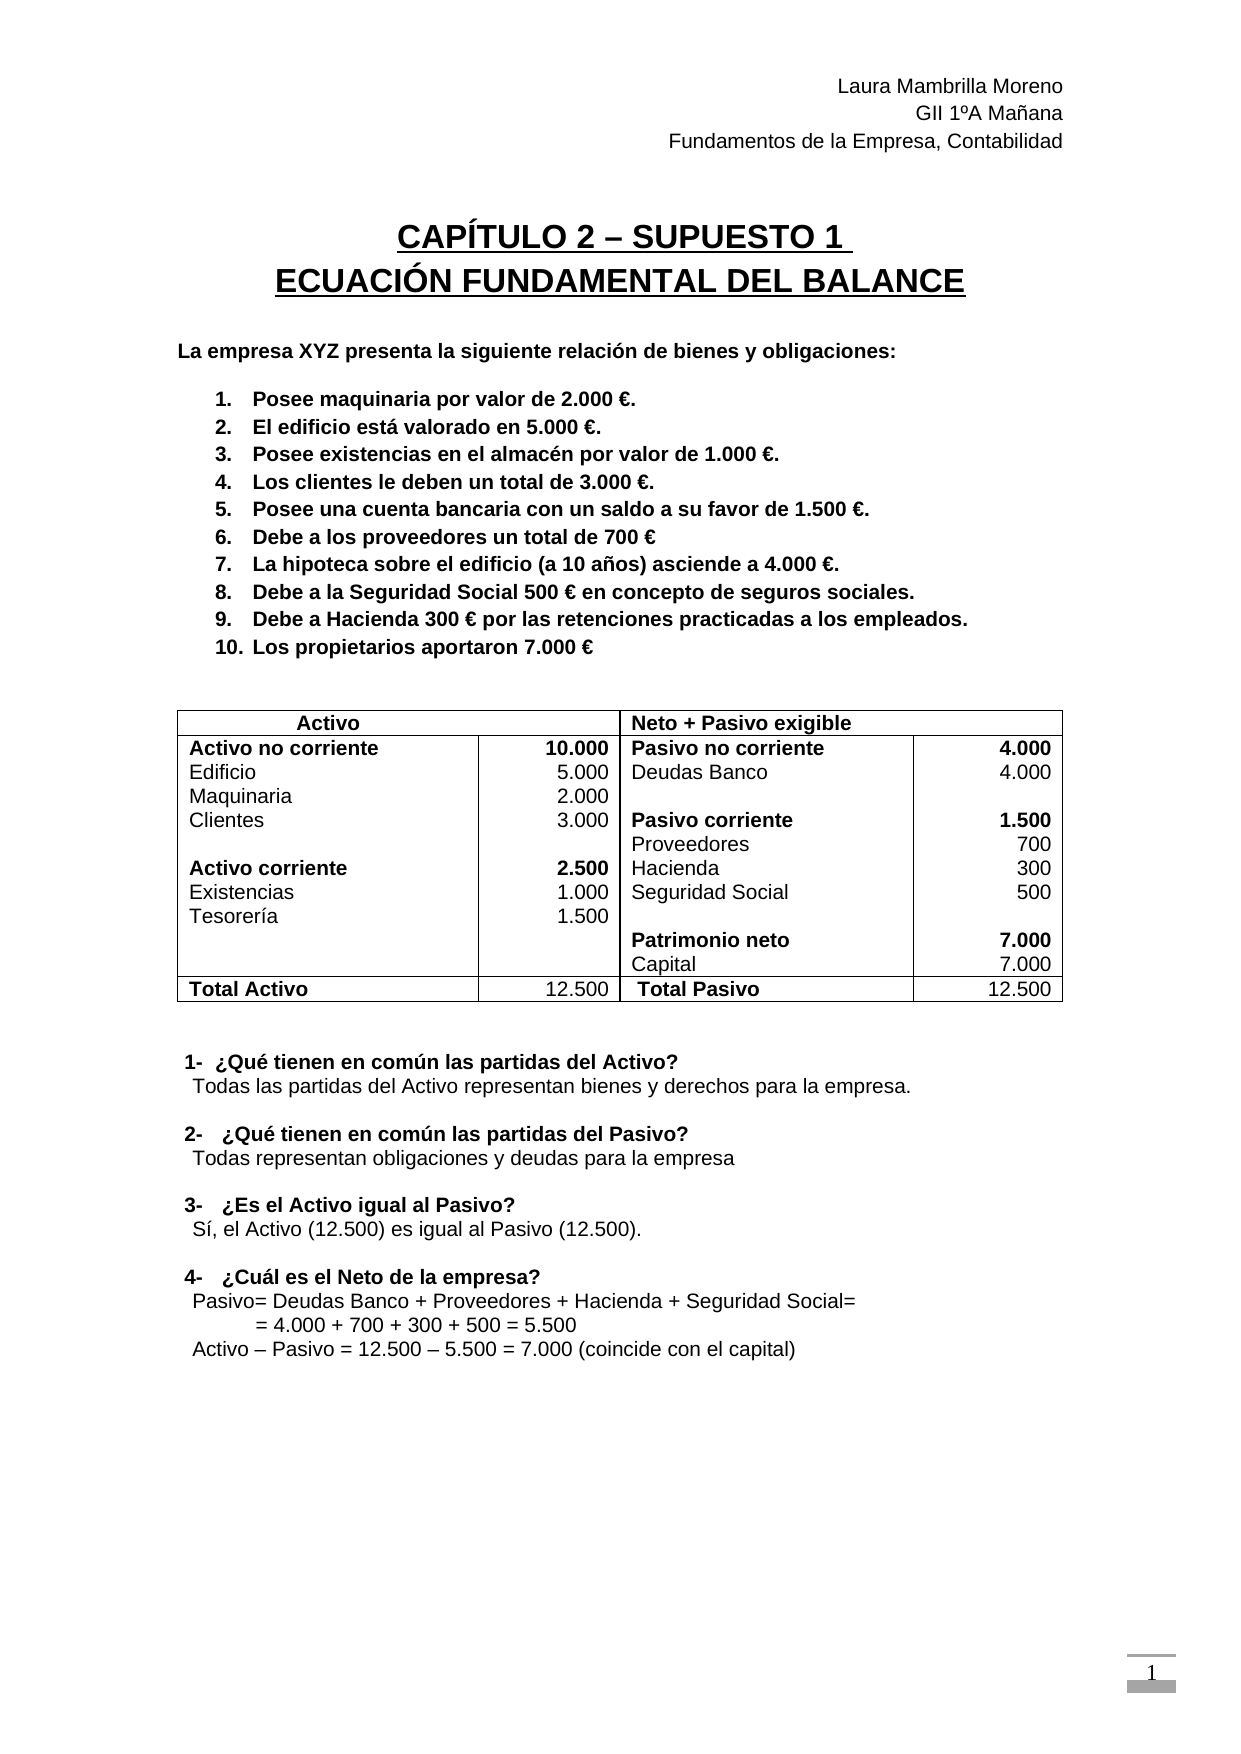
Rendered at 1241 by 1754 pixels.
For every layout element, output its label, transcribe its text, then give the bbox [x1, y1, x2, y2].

list ¿Cuál es el Neto de la empresa? [184, 1265, 1063, 1289]
list Los clientes le deben un total de 3.000 €. [215, 469, 1063, 493]
table_cell 12.500 [479, 977, 619, 1001]
text Activo – Pasivo = 12.500 – 5.500 = 7.000 (coincide con el capital) [192, 1337, 1063, 1361]
list Posee existencias en el almacén por valor de 1.000 €. [215, 442, 1063, 466]
text La empresa XYZ presenta la siguiente relación de bienes y obligaciones: [177, 339, 1063, 363]
table_header [914, 711, 1062, 735]
text = 4.000 + 700 + 300 + 500 = 5.500 [192, 1313, 1063, 1337]
list ¿Qué tienen en común las partidas del Pasivo? [184, 1121, 1063, 1145]
list Posee maquinaria por valor de 2.000 €. [215, 387, 1063, 411]
list ¿Qué tienen en común las partidas del Activo? [184, 1049, 1063, 1073]
text ECUACIÓN FUNDAMENTAL DEL BALANCE [177, 261, 1063, 300]
text Sí, el Activo (12.500) es igual al Pasivo (12.500). [192, 1217, 1063, 1241]
table_cell 10.000 5.000 2.000 3.000 2.500 1.000 1.500 [479, 736, 619, 976]
table_cell Activo no corriente Edificio Maquinaria Clientes Activo corriente Existencias Tesorería [178, 736, 478, 976]
list Debe a los proveedores un total de 700 € [215, 524, 1063, 548]
table_header [478, 711, 619, 735]
list Posee una cuenta bancaria con un saldo a su favor de 1.500 €. [215, 497, 1063, 521]
list La hipoteca sobre el edificio (a 10 años) asciende a 4.000 €. [215, 552, 1063, 576]
text CAPÍTULO 2 – SUPUESTO 1 [177, 217, 1063, 256]
list Los propietarios aportaron 7.000 € [215, 634, 1063, 658]
table_cell Total Pasivo [621, 977, 913, 1001]
list Debe a Hacienda 300 € por las retenciones practicadas a los empleados. [215, 607, 1063, 631]
list El edificio está valorado en 5.000 €. [215, 414, 1063, 438]
table_cell Pasivo no corriente Deudas Banco Pasivo corriente Proveedores Hacienda Seguridad Social Patrimonio neto Capital [621, 736, 913, 976]
table_cell 4.000 4.000 1.500 700 300 500 7.000 7.000 [914, 736, 1062, 976]
text Todas representan obligaciones y deudas para la empresa [192, 1145, 1063, 1169]
table_cell Total Activo [178, 977, 478, 1001]
text Pasivo= Deudas Banco + Proveedores + Hacienda + Seguridad Social= [192, 1289, 1063, 1313]
list Debe a la Seguridad Social 500 € en concepto de seguros sociales. [215, 579, 1063, 603]
table_header Neto + Pasivo exigible [621, 711, 914, 735]
list ¿Es el Activo igual al Pasivo? [184, 1193, 1063, 1217]
table_cell 12.500 [914, 977, 1062, 1001]
text Todas las partidas del Activo representan bienes y derechos para la empresa. [177, 1073, 1063, 1097]
table_header Activo [178, 711, 478, 735]
